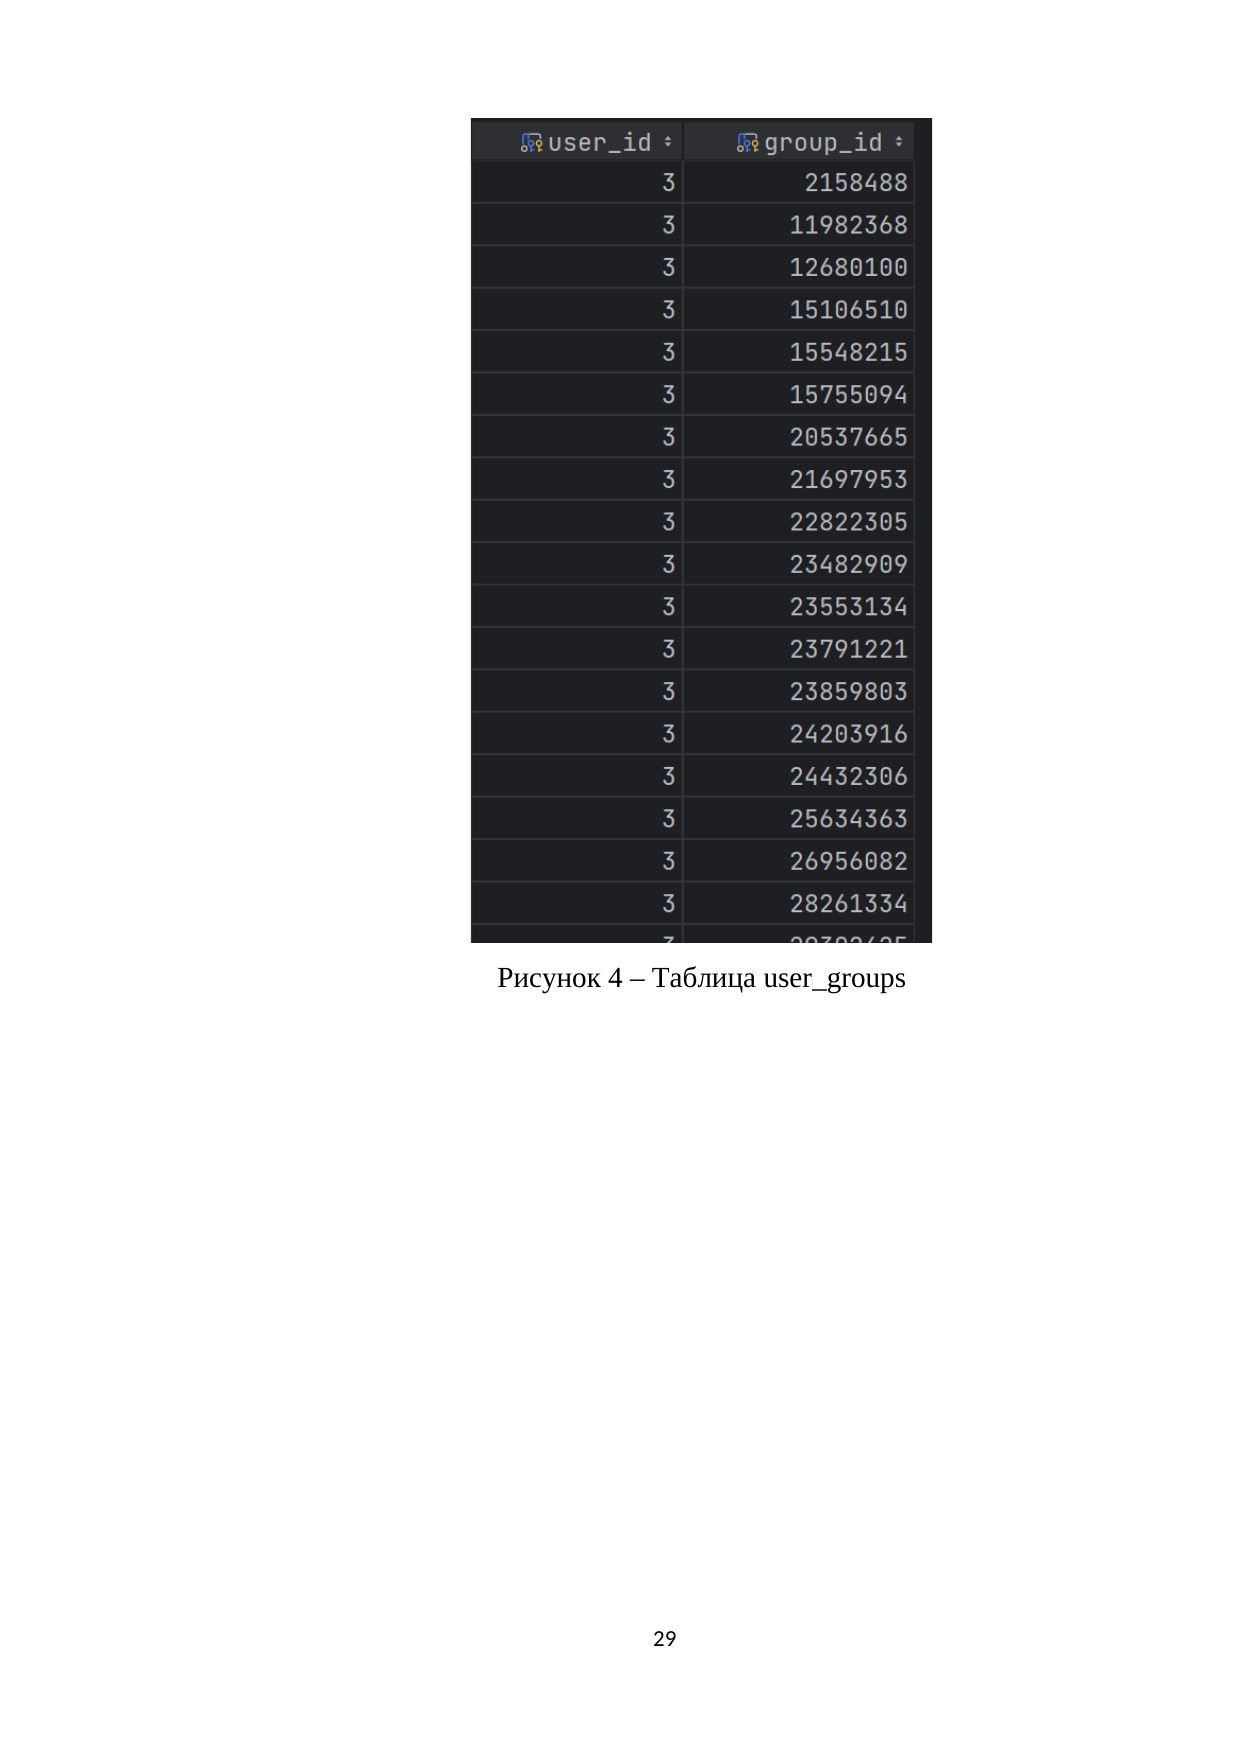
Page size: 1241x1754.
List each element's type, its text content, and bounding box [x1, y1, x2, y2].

list Рисунок 4 – Таблица user_groups [177, 960, 1152, 993]
picture [470, 118, 933, 943]
